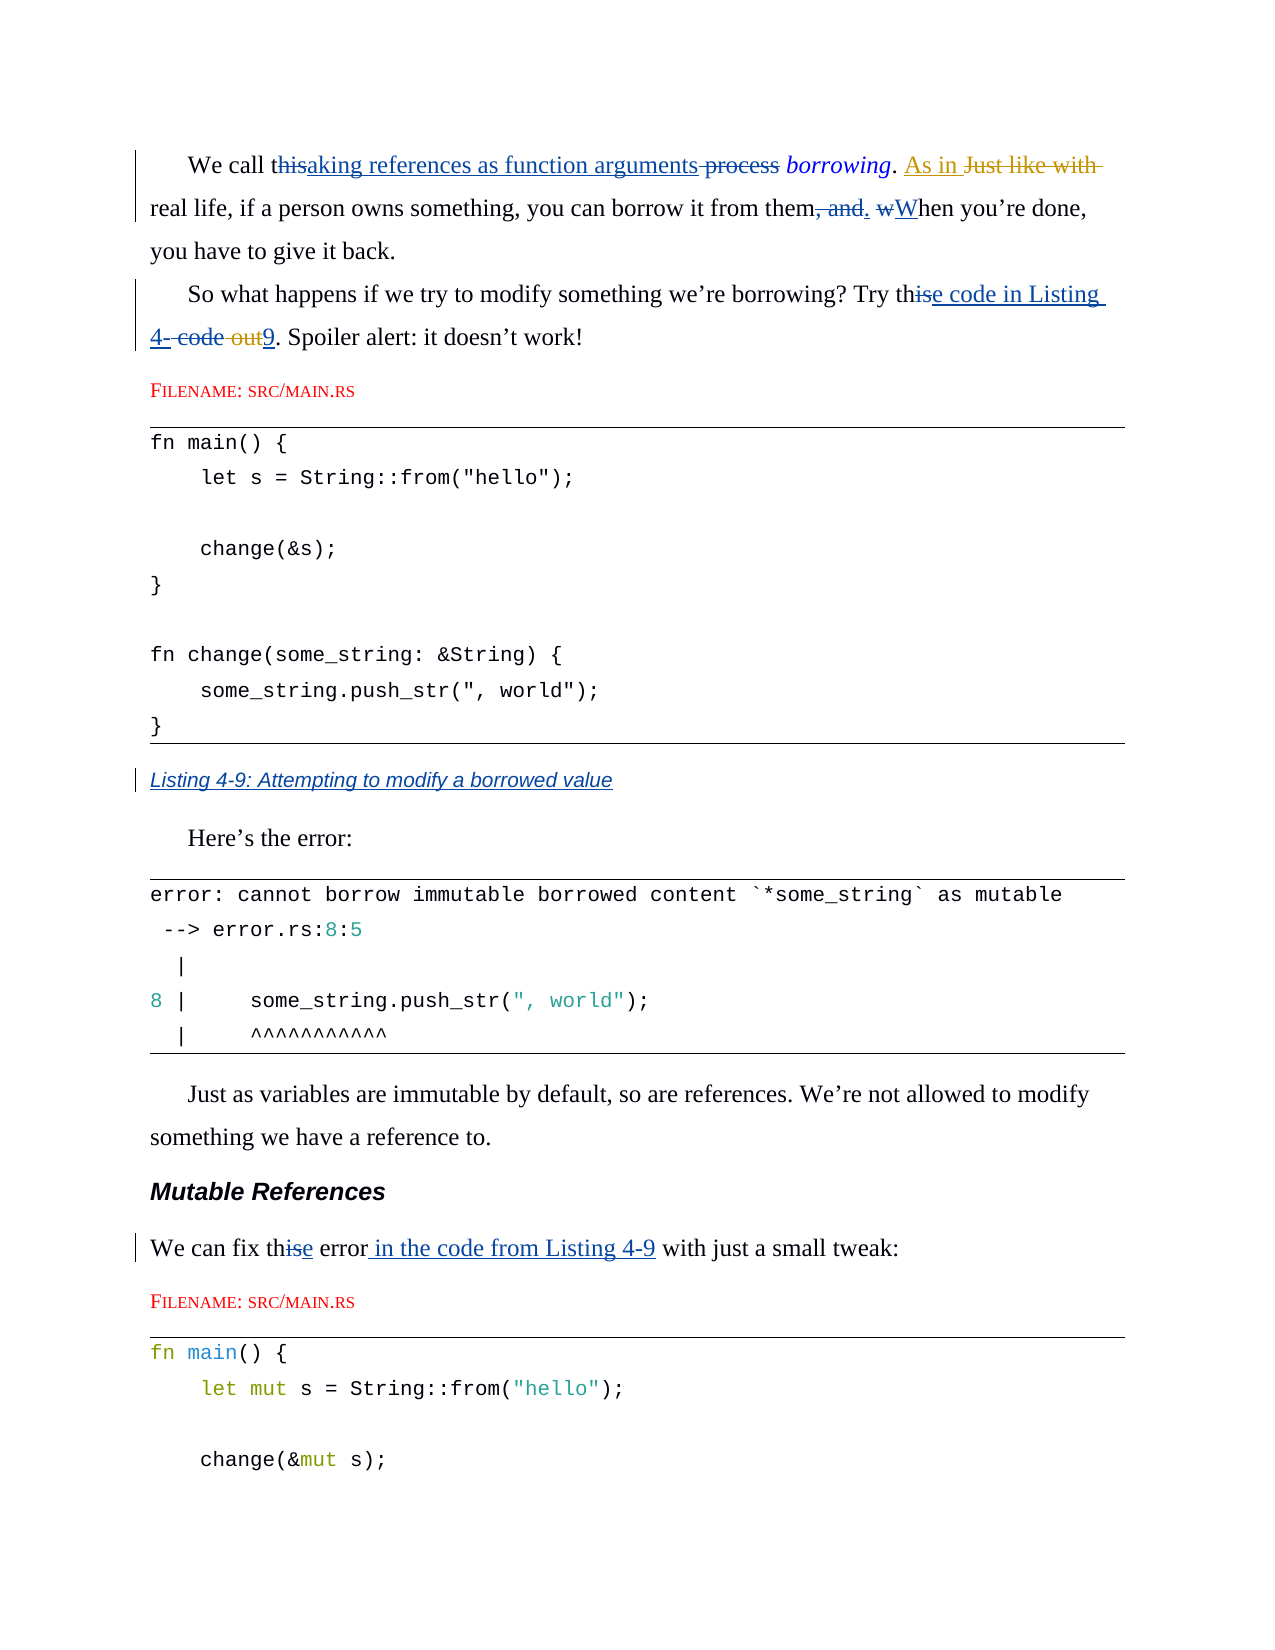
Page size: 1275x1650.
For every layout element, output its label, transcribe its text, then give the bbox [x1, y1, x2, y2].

text So what happens if we try to modify something we’re borrowing? Try th. Spoiler alert: it doesn’t work! [150, 279, 1125, 351]
text Mutable References [150, 1177, 1125, 1206]
text fn change(some_string: &String) { [150, 644, 1125, 668]
text --> error.rs:8:5 [150, 919, 1125, 943]
text change(&mut s); [150, 1449, 1125, 1472]
text error: cannot borrow immutable borrowed content `*some_string` as mutable [150, 880, 1125, 907]
text } [150, 715, 1125, 743]
text change(&s); [150, 538, 1125, 562]
text Filename: src/main.rs [150, 1289, 1125, 1313]
text Just as variables are immutable by default, so are references. We’re not allowed to modify something we have a reference to. [150, 1079, 1125, 1151]
text | [150, 955, 1125, 978]
text We call t borrowing. real life, if a person owns something, you can borrow it from them hen you’re done, you have to give it back. [150, 150, 1125, 265]
text let mut s = String::from("hello"); [150, 1378, 1125, 1401]
text 8 | some_string.push_str(", world"); [150, 990, 1125, 1014]
text } [150, 573, 1125, 597]
text fn main() { [150, 1338, 1125, 1366]
text | ^^^^^^^^^^^ [150, 1026, 1125, 1053]
text We can fix th error with just a small tweak: [150, 1233, 1125, 1262]
text fn main() { [150, 428, 1125, 456]
text Here’s the error: [150, 823, 1125, 852]
text Filename: src/main.rs [150, 378, 1125, 402]
text let s = String::from("hello"); [150, 467, 1125, 491]
text some_string.push_str(", world"); [150, 680, 1125, 703]
